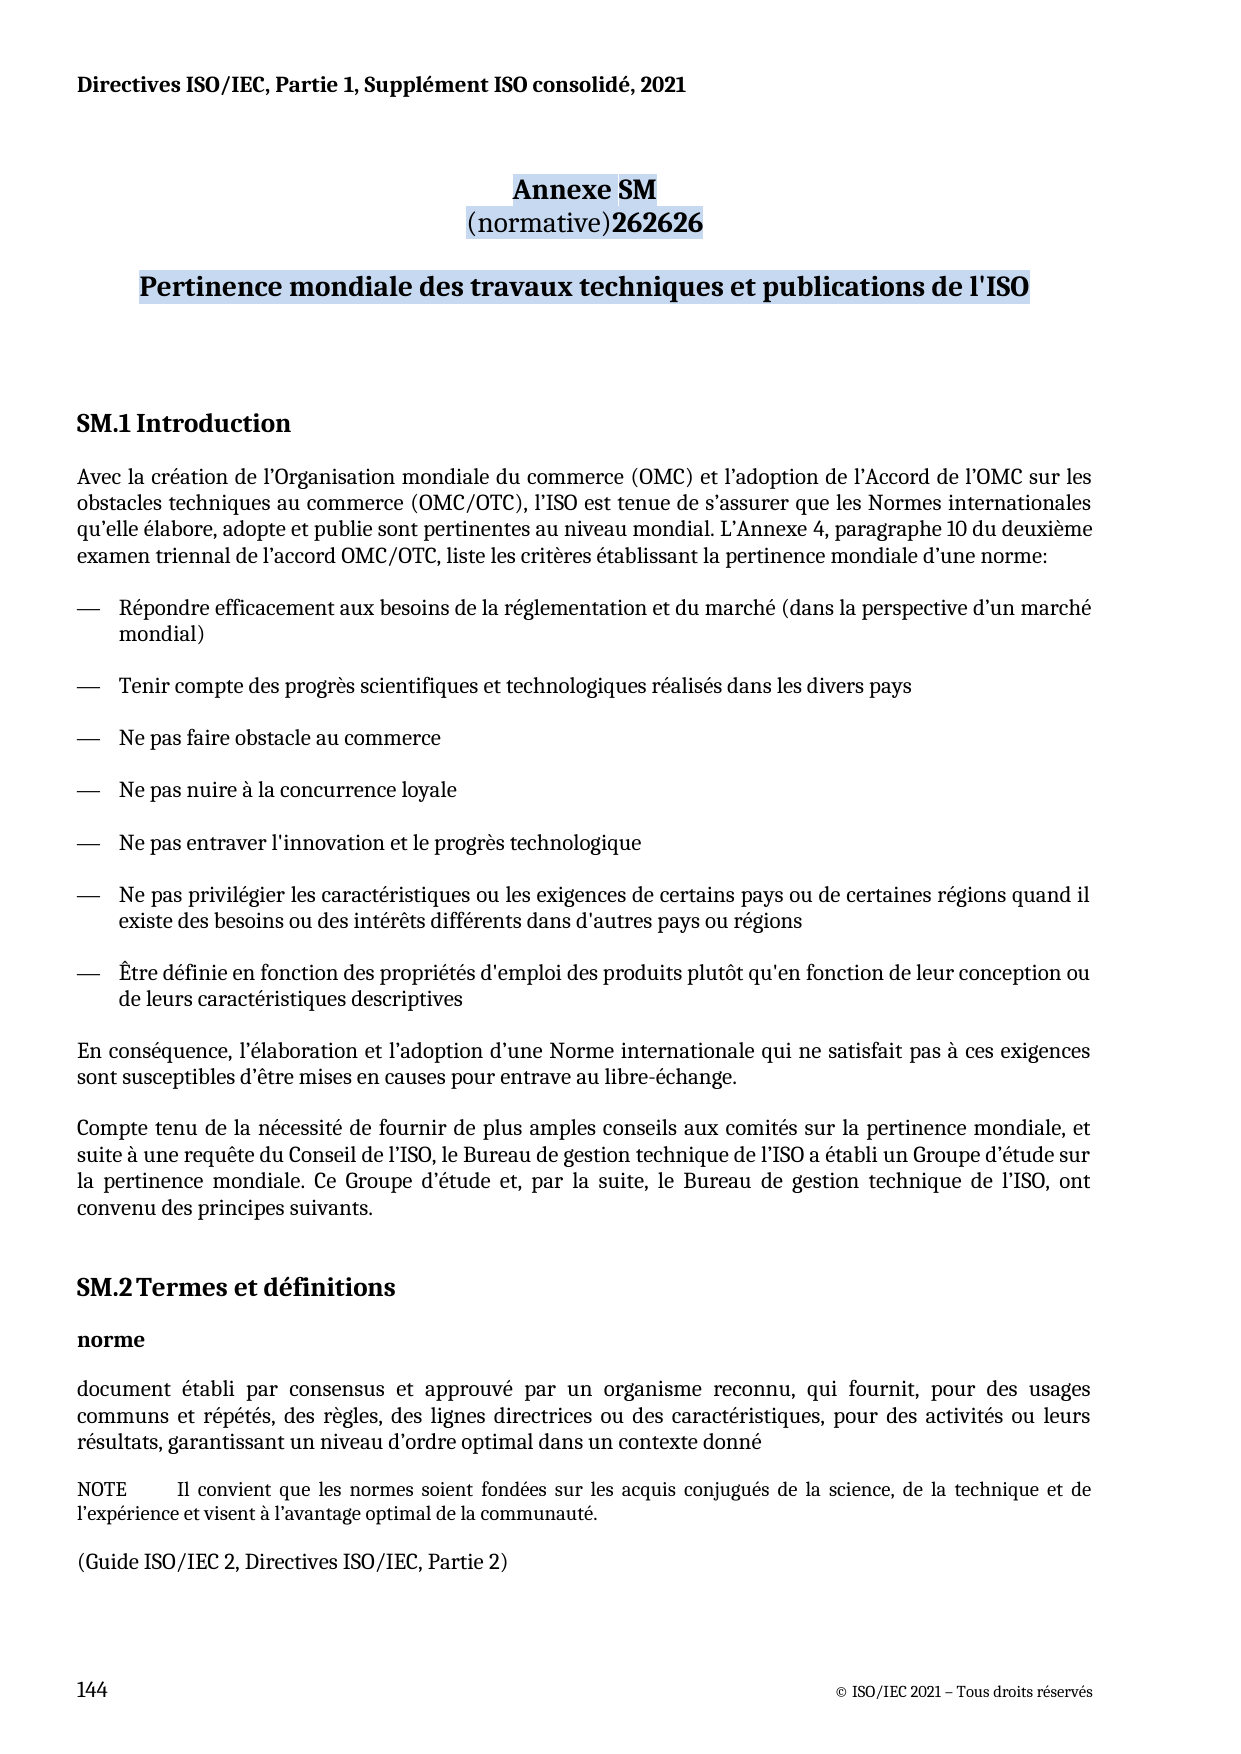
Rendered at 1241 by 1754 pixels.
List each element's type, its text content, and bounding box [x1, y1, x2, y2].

list Être définie en fonction des propriétés d'emploi des produits plutôt qu'en fonction de leur conception ou de leurs caractéristiques descriptives [77, 959, 1093, 1012]
text document établi par consensus et approuvé par un organisme reconnu, qui fournit, pour des usages communs et répétés, des règles, des lignes directrices ou des caractéristiques, pour des activités ou leurs résultats, garantissant un niveau d’ordre optimal dans un contexte donné [77, 1376, 1093, 1455]
text Compte tenu de la nécessité de fournir de plus amples conseils aux comités sur la pertinence mondiale, et suite à une requête du Conseil de l’ISO, le Bureau de gestion technique de l’ISO a établi un Groupe d’étude sur la pertinence mondiale. Ce Groupe d’étude et, par la suite, le Bureau de gestion technique de l’ISO, ont convenu des principes suivants. [77, 1115, 1093, 1221]
text (Guide ISO/IEC 2, Directives ISO/IEC, Partie 2) [77, 1549, 1093, 1575]
list Ne pas faire obstacle au commerce [77, 724, 1093, 751]
text NOTE Il convient que les normes soient fondées sur les acquis conjugués de la science, de la technique et de l’expérience et visent à l’avantage optimal de la communauté. [77, 1478, 1093, 1526]
list SM.1 Introduction [77, 410, 1093, 438]
text norme [77, 1327, 1093, 1353]
list Ne pas privilégier les caractéristiques ou les exigences de certains pays ou de certaines régions quand il existe des besoins ou des intérêts différents dans d'autres pays ou régions [77, 881, 1093, 934]
list Annexe SM (normative) Pertinence mondiale des travaux techniques et publications de l'ISO [77, 174, 1093, 303]
list Ne pas entraver l'innovation et le progrès technologique [77, 828, 1093, 856]
list Tenir compte des progrès scientifiques et technologiques réalisés dans les divers pays [77, 672, 1093, 699]
list Ne pas nuire à la concurrence loyale [77, 776, 1093, 803]
list Répondre efficacement aux besoins de la réglementation et du marché (dans la perspective d’un marché mondial) [77, 594, 1093, 647]
list SM.2 Termes et définitions [77, 1274, 1093, 1302]
text En conséquence, l’élaboration et l’adoption d’une Norme internationale qui ne satisfait pas à ces exigences sont susceptibles d’être mises en causes pour entrave au libre-échange. [77, 1037, 1093, 1090]
text Avec la création de l’Organisation mondiale du commerce (OMC) et l’adoption de l’Accord de l’OMC sur les obstacles techniques au commerce (OMC/OTC), l’ISO est tenue de s’assurer que les Normes internationales qu’elle élabore, adopte et publie sont pertinentes au niveau mondial. L’Annexe 4, paragraphe 10 du deuxième examen triennal de l’accord OMC/OTC, liste les critères établissant la pertinence mondiale d’une norme: [77, 463, 1093, 569]
